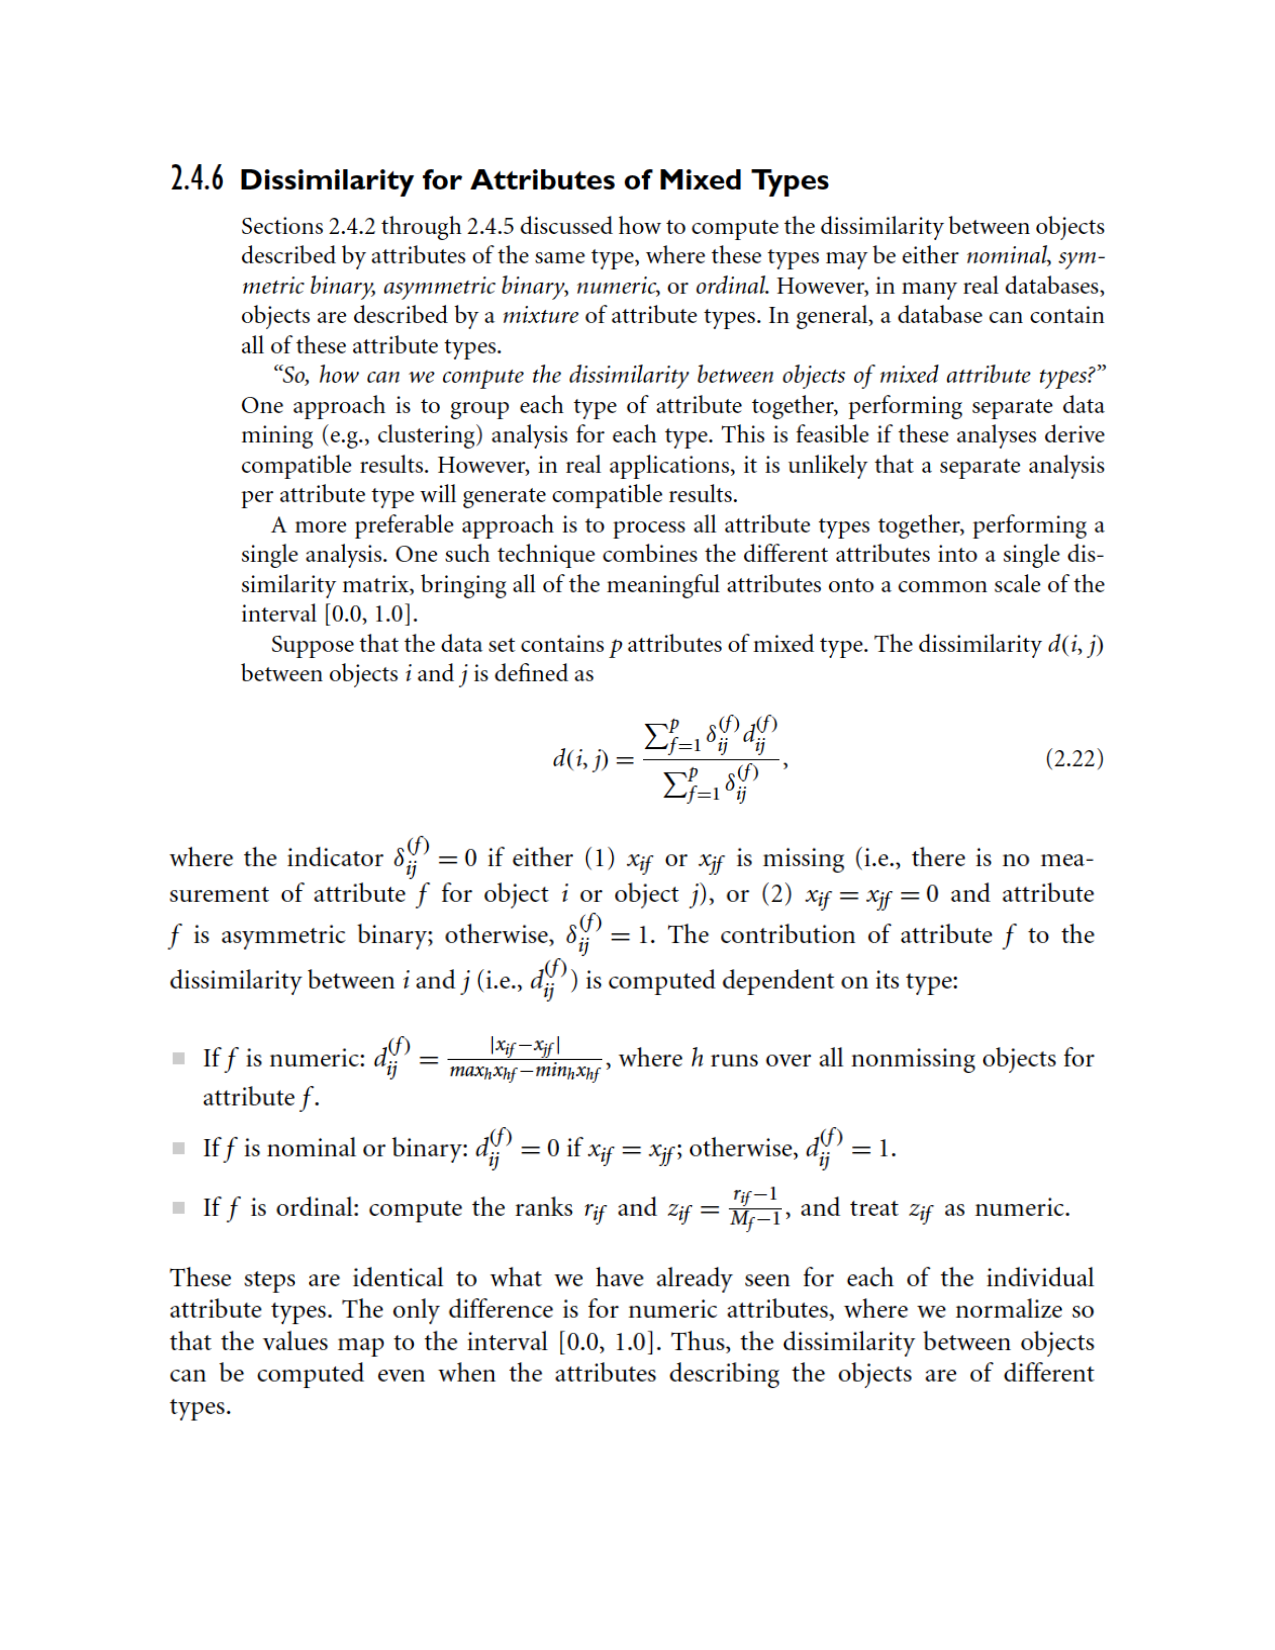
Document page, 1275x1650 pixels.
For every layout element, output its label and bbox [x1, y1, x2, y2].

picture [150, 150, 1125, 1426]
